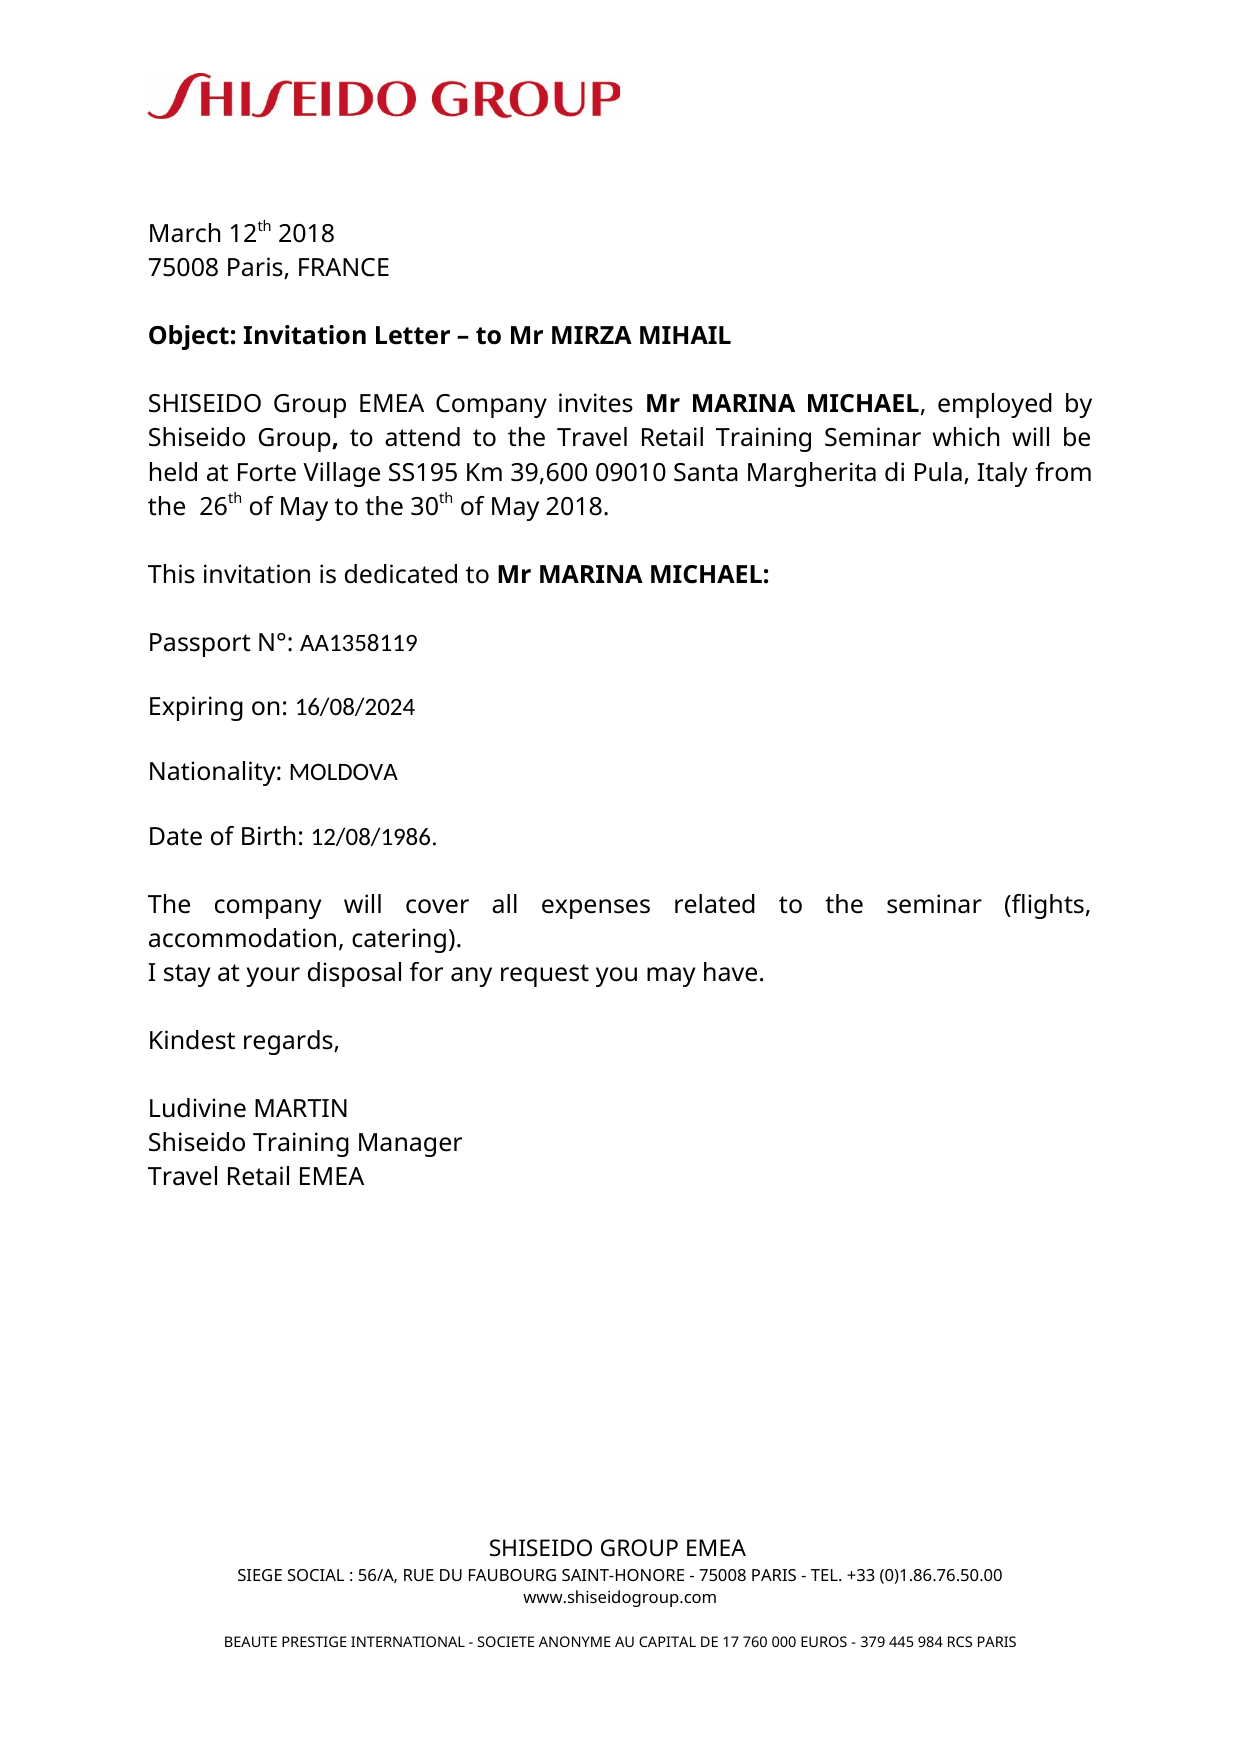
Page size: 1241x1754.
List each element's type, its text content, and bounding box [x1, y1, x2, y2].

text Object: Invitation Letter – to Mr MIRZA MIHAIL [148, 318, 1093, 352]
text This invitation is dedicated to Mr MARINA MICHAEL: [148, 556, 1093, 590]
picture [147, 73, 621, 119]
text Passport N°: AA1358119 [148, 624, 1093, 658]
text Nationality: MOLDOVA [148, 754, 1093, 788]
text Date of Birth: 12/08/1986. [148, 818, 1093, 852]
text SHISEIDO Group EMEA Company invites Mr MARINA MICHAEL, employed by Shiseido Group, to attend to the Travel Retail Training Seminar which will be held at Forte Village SS195 Km 39,600 09010 Santa Margherita di Pula, Italy from the 26th of May to the 30th of May 2018. [148, 386, 1093, 522]
text March 12th 2018 [148, 216, 1093, 250]
text Ludivine MARTIN [148, 1091, 1093, 1125]
text I stay at your disposal for any request you may have. [148, 954, 1093, 988]
text Expiring on: 16/08/2024 [148, 689, 1093, 723]
text The company will cover all expenses related to the seminar (flights, accommodation, catering). [148, 886, 1093, 954]
text Travel Retail EMEA [148, 1159, 1093, 1193]
text Shiseido Training Manager [148, 1125, 1093, 1159]
text Kindest regards, [148, 1023, 1093, 1057]
text 75008 Paris, FRANCE [148, 250, 1093, 284]
